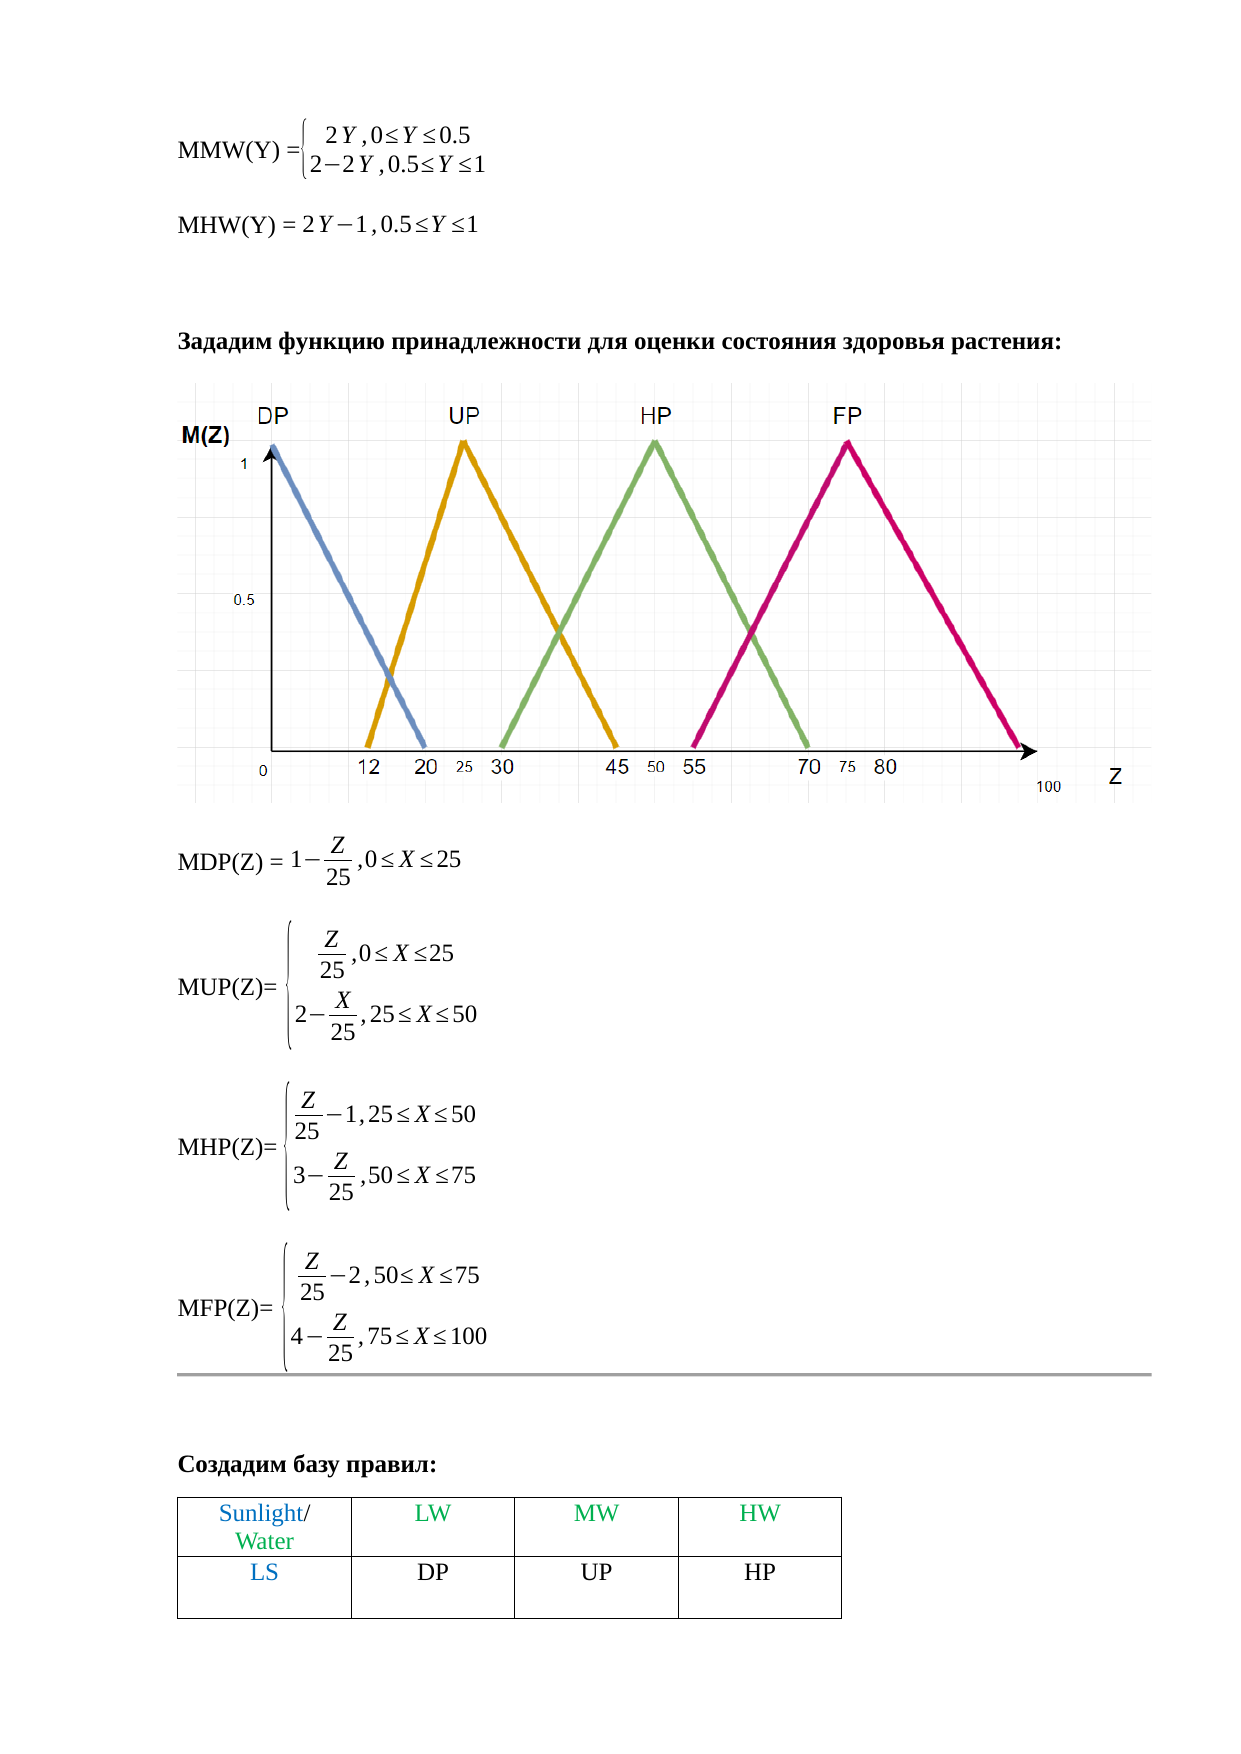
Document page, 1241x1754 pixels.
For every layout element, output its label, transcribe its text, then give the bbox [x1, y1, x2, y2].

text MMW(Y) = [177, 118, 1152, 181]
table_cell UP [515, 1557, 678, 1617]
text MHW(Y) = [177, 210, 1152, 239]
table_header LW [352, 1498, 514, 1556]
table_header HW [679, 1498, 841, 1556]
text MFP(Z)= [177, 1241, 1152, 1373]
table_cell DP [352, 1557, 514, 1617]
picture [177, 383, 1152, 803]
text MHP(Z)= [177, 1080, 1152, 1212]
table_cell HP [679, 1557, 841, 1617]
text Создадим базу правил: [177, 1449, 1152, 1478]
table_header Sunlight/Water [178, 1498, 351, 1556]
text Зададим функцию принадлежности для оценки состояния здоровья растения: [177, 326, 1152, 355]
text MDP(Z) = [177, 832, 1152, 891]
table_cell LS [178, 1557, 351, 1617]
text MUP(Z)= [177, 919, 1152, 1052]
table_header MW [515, 1498, 678, 1556]
